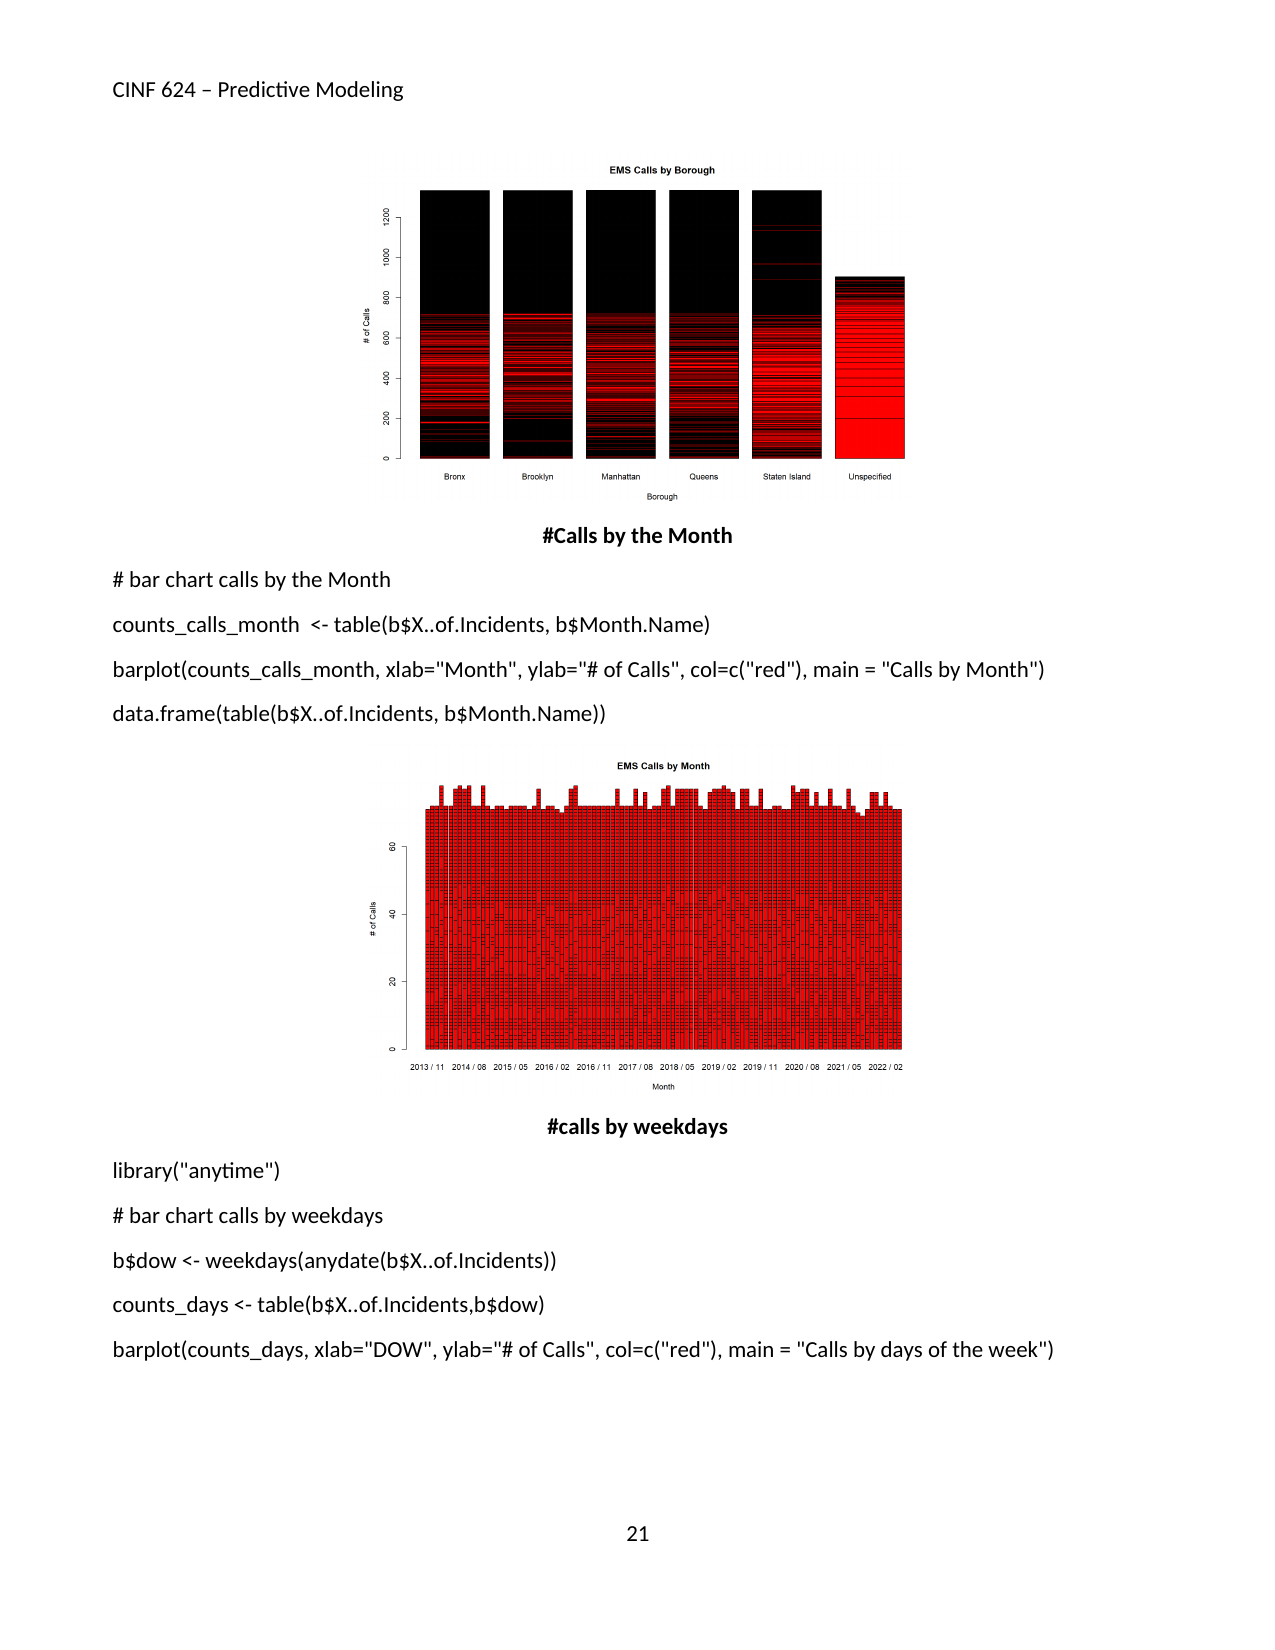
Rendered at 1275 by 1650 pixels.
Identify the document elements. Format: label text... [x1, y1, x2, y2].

text # bar chart calls by the Month [112, 565, 1162, 593]
text counts_days <- table(b$X..of.Incidents,b$dow) [112, 1291, 1162, 1318]
text b$dow <- weekdays(anydate(b$X..of.Incidents)) [112, 1246, 1162, 1274]
picture [368, 744, 907, 1096]
text counts_calls_month <- table(b$X..of.Incidents, b$Month.Name) [112, 610, 1162, 638]
text #Calls by the Month [112, 521, 1162, 549]
text barplot(counts_days, xlab="DOW", ylab="# of Calls", col=c("red"), main = "Calls by days of the week") [112, 1335, 1162, 1363]
text data.frame(table(b$X..of.Incidents, b$Month.Name)) [112, 699, 1162, 727]
text # bar chart calls by weekdays [112, 1201, 1162, 1229]
text #calls by weekdays [112, 1112, 1162, 1140]
text library("anytime") [112, 1156, 1162, 1184]
picture [362, 150, 913, 504]
text barplot(counts_calls_month, xlab="Month", ylab="# of Calls", col=c("red"), main = "Calls by Month") [112, 655, 1162, 683]
